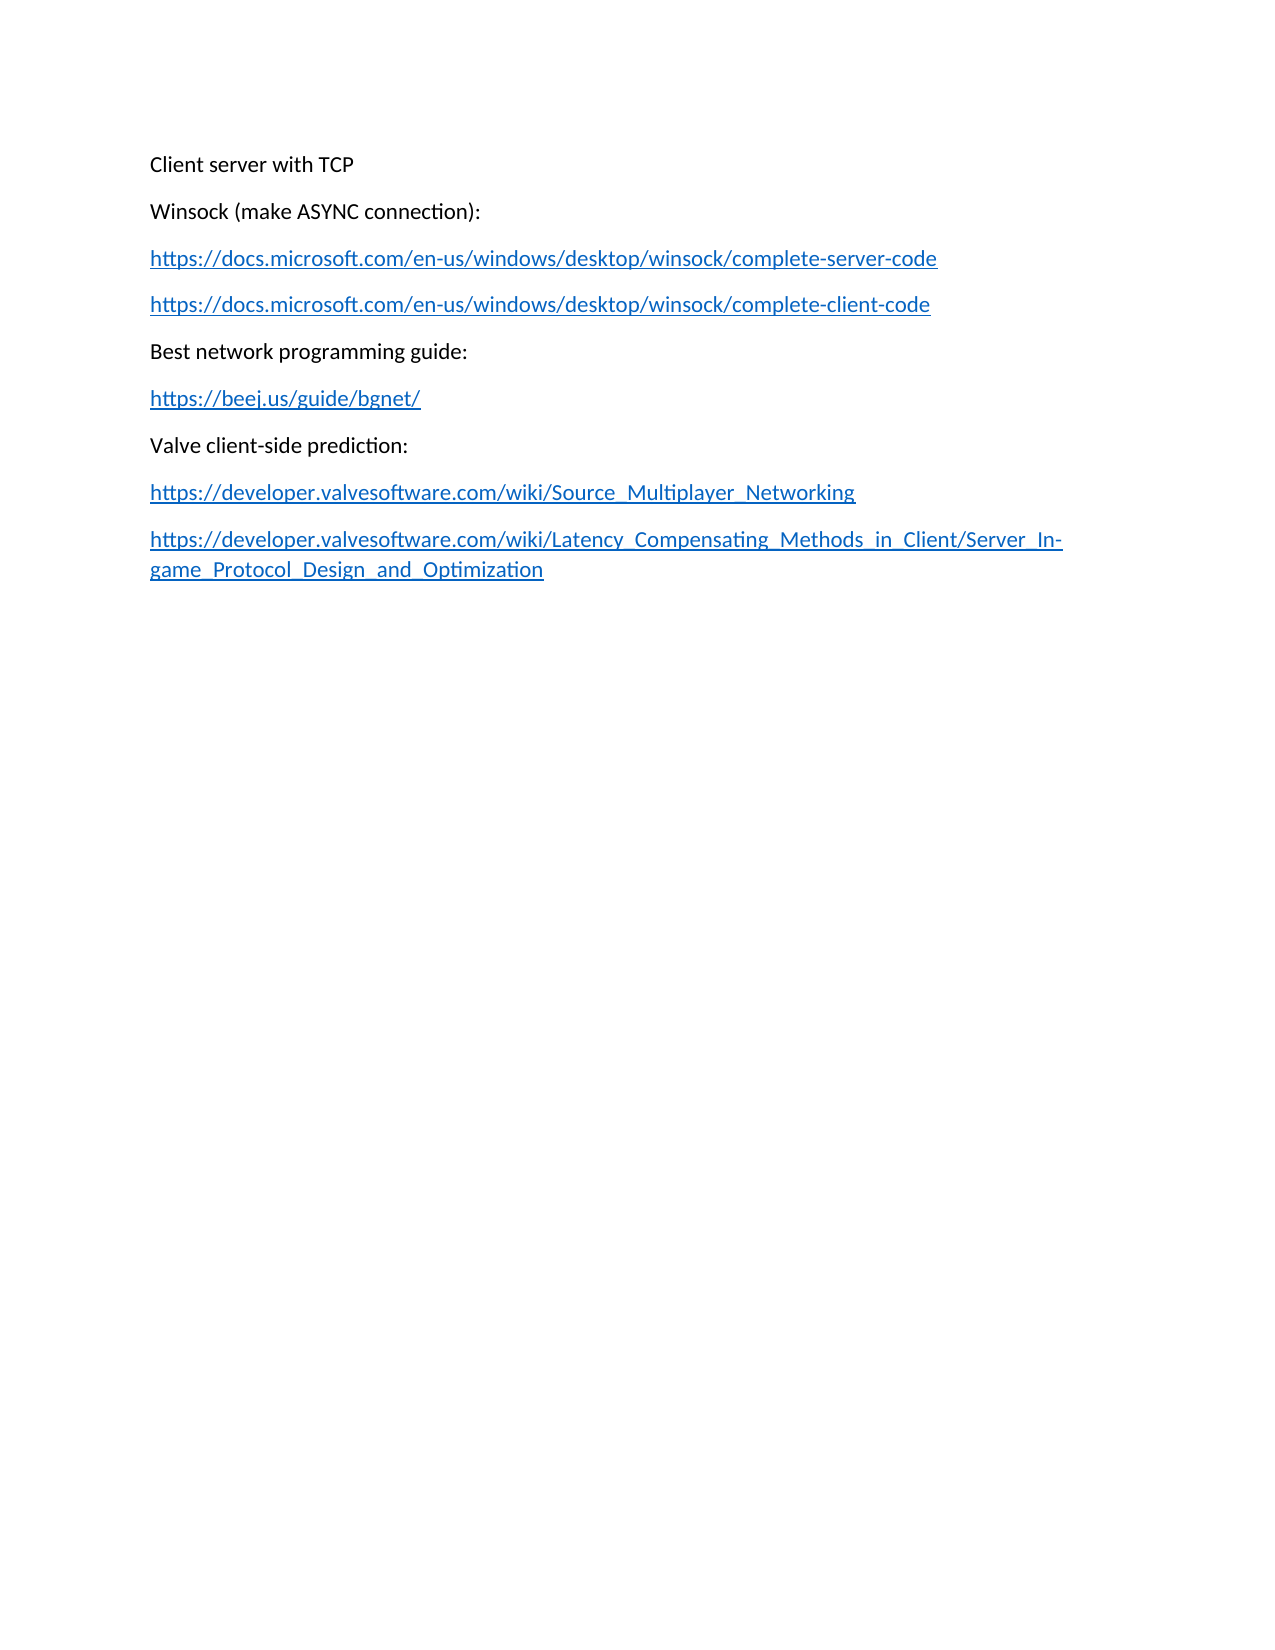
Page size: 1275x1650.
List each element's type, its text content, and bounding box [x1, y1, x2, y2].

text Valve client-side prediction: [150, 431, 1125, 459]
text https://beej.us/guide/bgnet/ [150, 384, 1125, 412]
text Client server with TCP [150, 150, 1125, 178]
text https://docs.microsoft.com/en-us/windows/desktop/winsock/complete-server-code [150, 244, 1125, 272]
text Best network programming guide: [150, 337, 1125, 366]
text https://developer.valvesoftware.com/wiki/Latency_Compensating_Methods_in_Client/Server_In-game_Protocol_Design_and_Optimization [150, 525, 1125, 583]
text Winsock (make ASYNC connection): [150, 197, 1125, 225]
text https://docs.microsoft.com/en-us/windows/desktop/winsock/complete-client-code [150, 291, 1125, 319]
text https://developer.valvesoftware.com/wiki/Source_Multiplayer_Networking [150, 478, 1125, 506]
